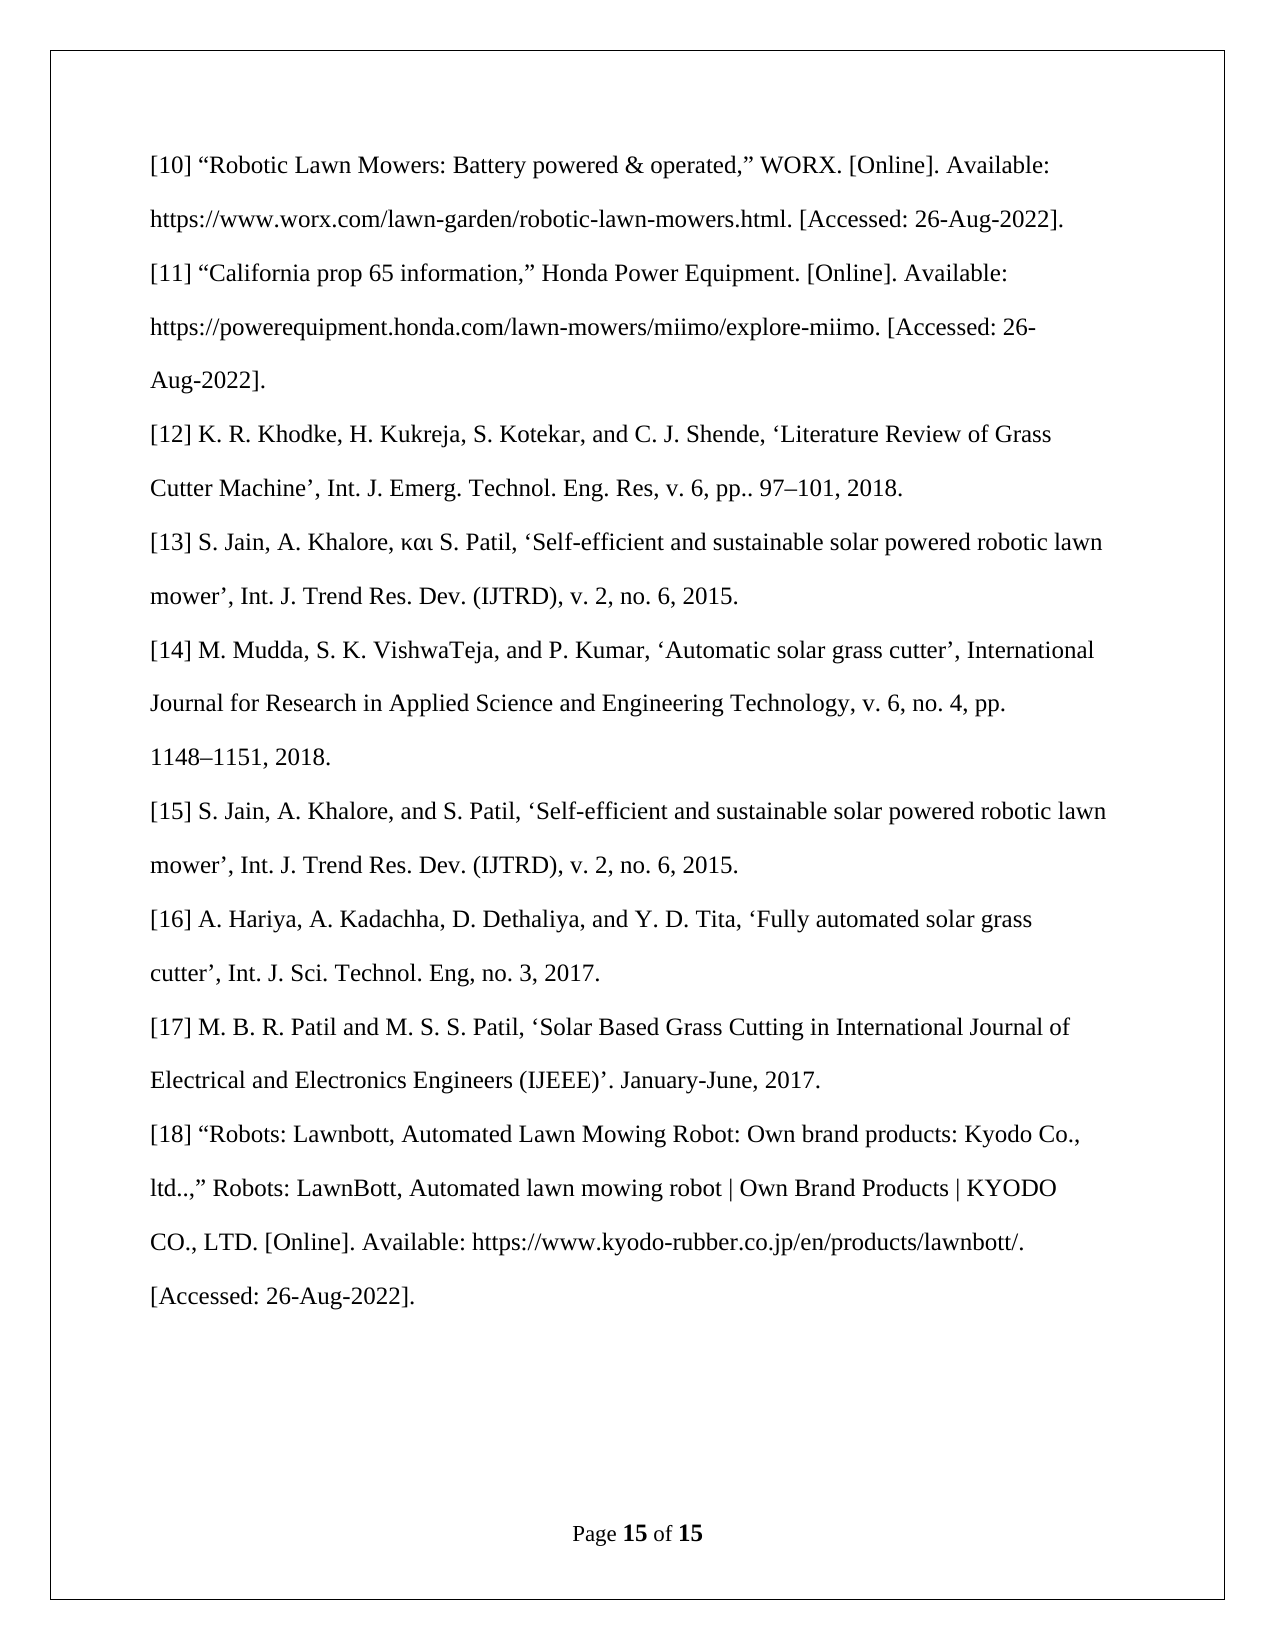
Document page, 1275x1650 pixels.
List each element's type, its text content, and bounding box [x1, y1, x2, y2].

text [18] “Robots: Lawnbott, Automated Lawn Mowing Robot: Own brand products: Kyodo Co., [150, 1119, 1125, 1148]
text CO., LTD. [Online]. Available: https://www.kyodo-rubber.co.jp/en/products/lawnbott/. [150, 1227, 1125, 1256]
text [17] M. B. R. Patil and M. S. S. Patil, ‘Solar Based Grass Cutting in International Journal of [150, 1012, 1125, 1040]
text [12] K. R. Khodke, H. Kukreja, S. Kotekar, and C. J. Shende, ‘Literature Review of Grass [150, 419, 1125, 448]
text Journal for Research in Applied Science and Engineering Technology, v. 6, no. 4, pp. [150, 688, 1125, 717]
text mower’, Int. J. Trend Res. Dev. (IJTRD), v. 2, no. 6, 2015. [150, 850, 1125, 879]
text https://powerequipment.honda.com/lawn-mowers/miimo/explore-miimo. [Accessed: 26- [150, 312, 1125, 340]
text [11] “California prop 65 information,” Honda Power Equipment. [Online]. Available: [150, 258, 1125, 286]
text https://www.worx.com/lawn-garden/robotic-lawn-mowers.html. [Accessed: 26-Aug-2022]. [150, 204, 1125, 233]
text mower’, Int. J. Trend Res. Dev. (IJTRD), v. 2, no. 6, 2015. [150, 581, 1125, 609]
text cutter’, Int. J. Sci. Technol. Eng, no. 3, 2017. [150, 958, 1125, 987]
text [14] M. Mudda, S. K. VishwaTeja, and P. Kumar, ‘Automatic solar grass cutter’, International [150, 635, 1125, 663]
text [10] “Robotic Lawn Mowers: Battery powered & operated,” WORX. [Online]. Available: [150, 150, 1125, 179]
text [13] S. Jain, A. Khalore, και S. Patil, ‘Self-efficient and sustainable solar powered robotic lawn [150, 527, 1125, 556]
text [15] S. Jain, A. Khalore, and S. Patil, ‘Self-efficient and sustainable solar powered robotic lawn [150, 796, 1125, 825]
text Aug-2022]. [150, 365, 1125, 394]
text Cutter Machine’, Int. J. Emerg. Technol. Eng. Res, v. 6, pp.. 97–101, 2018. [150, 473, 1125, 502]
text Electrical and Electronics Engineers (IJEEE)’. January-June, 2017. [150, 1066, 1125, 1094]
text [Accessed: 26-Aug-2022]. [150, 1281, 1125, 1310]
text 1148–1151, 2018. [150, 742, 1125, 771]
text [16] A. Hariya, A. Kadachha, D. Dethaliya, and Y. D. Tita, ‘Fully automated solar grass [150, 904, 1125, 933]
text ltd..,” Robots: LawnBott, Automated lawn mowing robot | Own Brand Products | KYODO [150, 1173, 1125, 1202]
